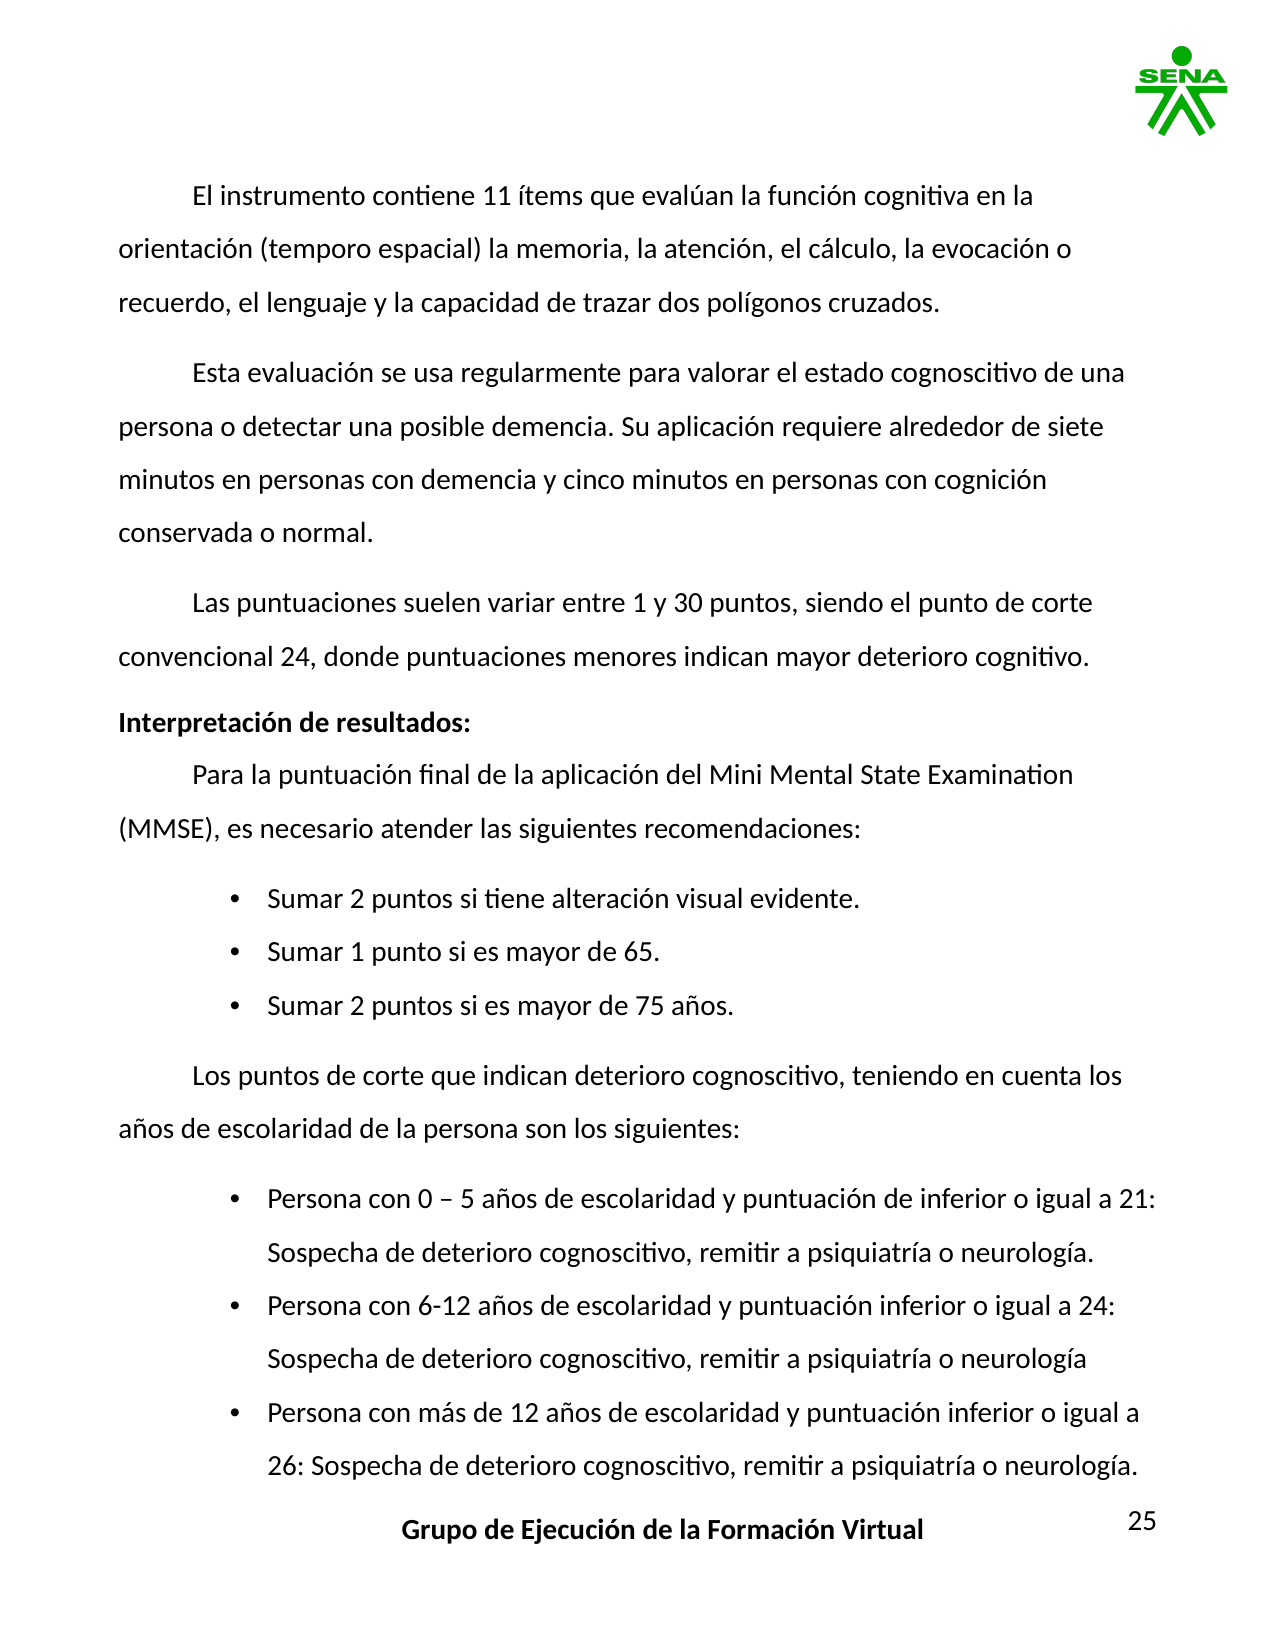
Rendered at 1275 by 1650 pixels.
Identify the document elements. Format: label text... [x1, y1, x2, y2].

text Los puntos de corte que indican deterioro cognoscitivo, teniendo en cuenta los años de escolaridad de la persona son los siguientes: [118, 1057, 1157, 1146]
list Persona con 0 – 5 años de escolaridad y puntuación de inferior o igual a 21: Sospecha de deterioro cognoscitivo, remitir a psiquiatría o neurología. [229, 1180, 1157, 1269]
text Esta evaluación se usa regularmente para valorar el estado cognoscitivo de una persona o detectar una posible demencia. Su aplicación requiere alrededor de siete minutos en personas con demencia y cinco minutos en personas con cognición conservada o normal. [118, 354, 1157, 550]
list Sumar 2 puntos si tiene alteración visual evidente. [229, 880, 1157, 915]
list Sumar 2 puntos si es mayor de 75 años. [229, 987, 1157, 1022]
subtitle Interpretación de resultados: [118, 704, 1157, 739]
list Persona con 6-12 años de escolaridad y puntuación inferior o igual a 24: Sospecha de deterioro cognoscitivo, remitir a psiquiatría o neurología [229, 1287, 1157, 1376]
picture [1135, 46, 1228, 136]
text Las puntuaciones suelen variar entre 1 y 30 puntos, siendo el punto de corte convencional 24, donde puntuaciones menores indican mayor deterioro cognitivo. [118, 584, 1157, 674]
list Persona con más de 12 años de escolaridad y puntuación inferior o igual a 26: Sospecha de deterioro cognoscitivo, remitir a psiquiatría o neurología. [229, 1394, 1157, 1483]
list Sumar 1 punto si es mayor de 65. [229, 933, 1157, 969]
text El instrumento contiene 11 ítems que evalúan la función cognitiva en la orientación (temporo espacial) la memoria, la atención, el cálculo, la evocación o recuerdo, el lenguaje y la capacidad de trazar dos polígonos cruzados. [118, 177, 1157, 320]
text Para la puntuación final de la aplicación del Mini Mental State Examination (MMSE), es necesario atender las siguientes recomendaciones: [118, 756, 1157, 845]
